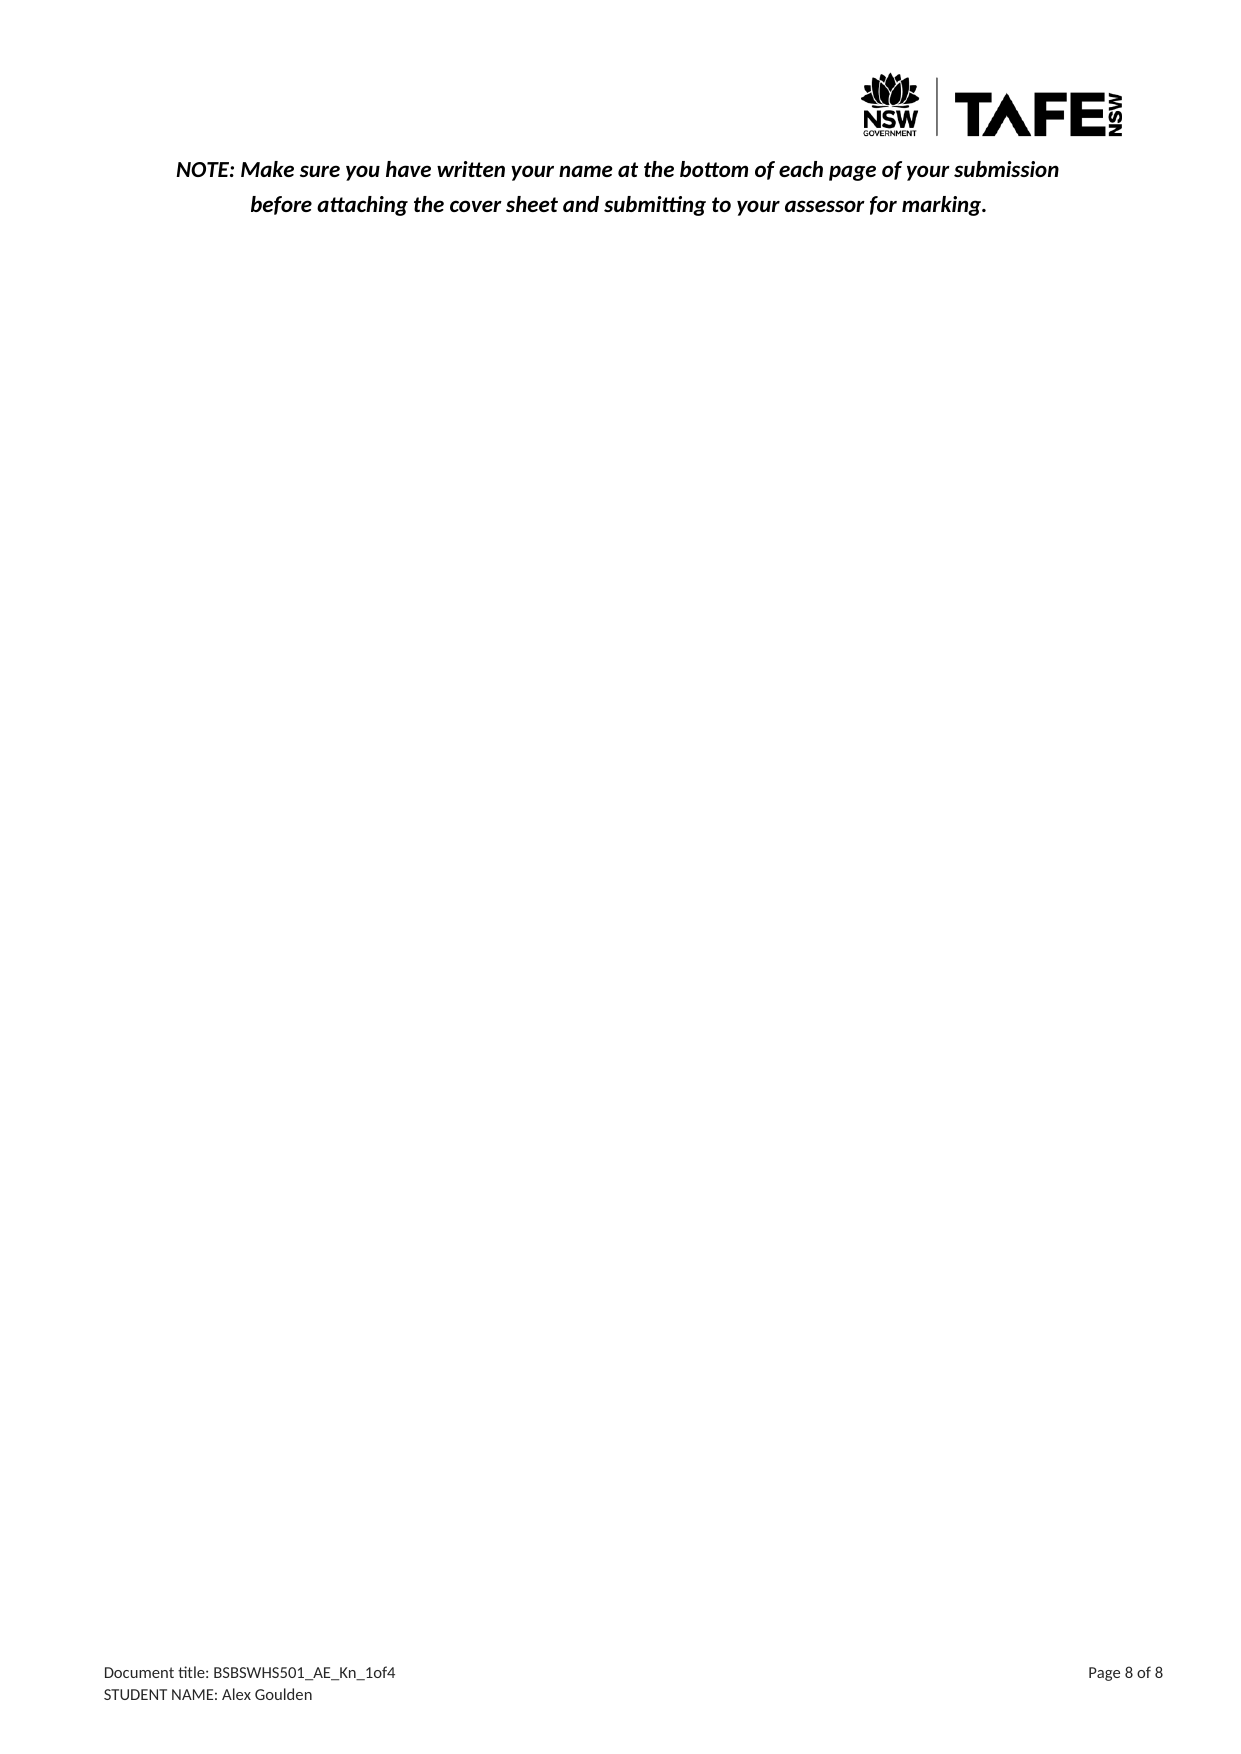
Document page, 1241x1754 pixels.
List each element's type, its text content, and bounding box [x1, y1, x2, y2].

text NOTE: Make sure you have written your name at the bottom of each page of your submission before attaching the cover sheet and submitting to your assessor for marking. [148, 155, 1090, 218]
picture [861, 71, 1122, 137]
